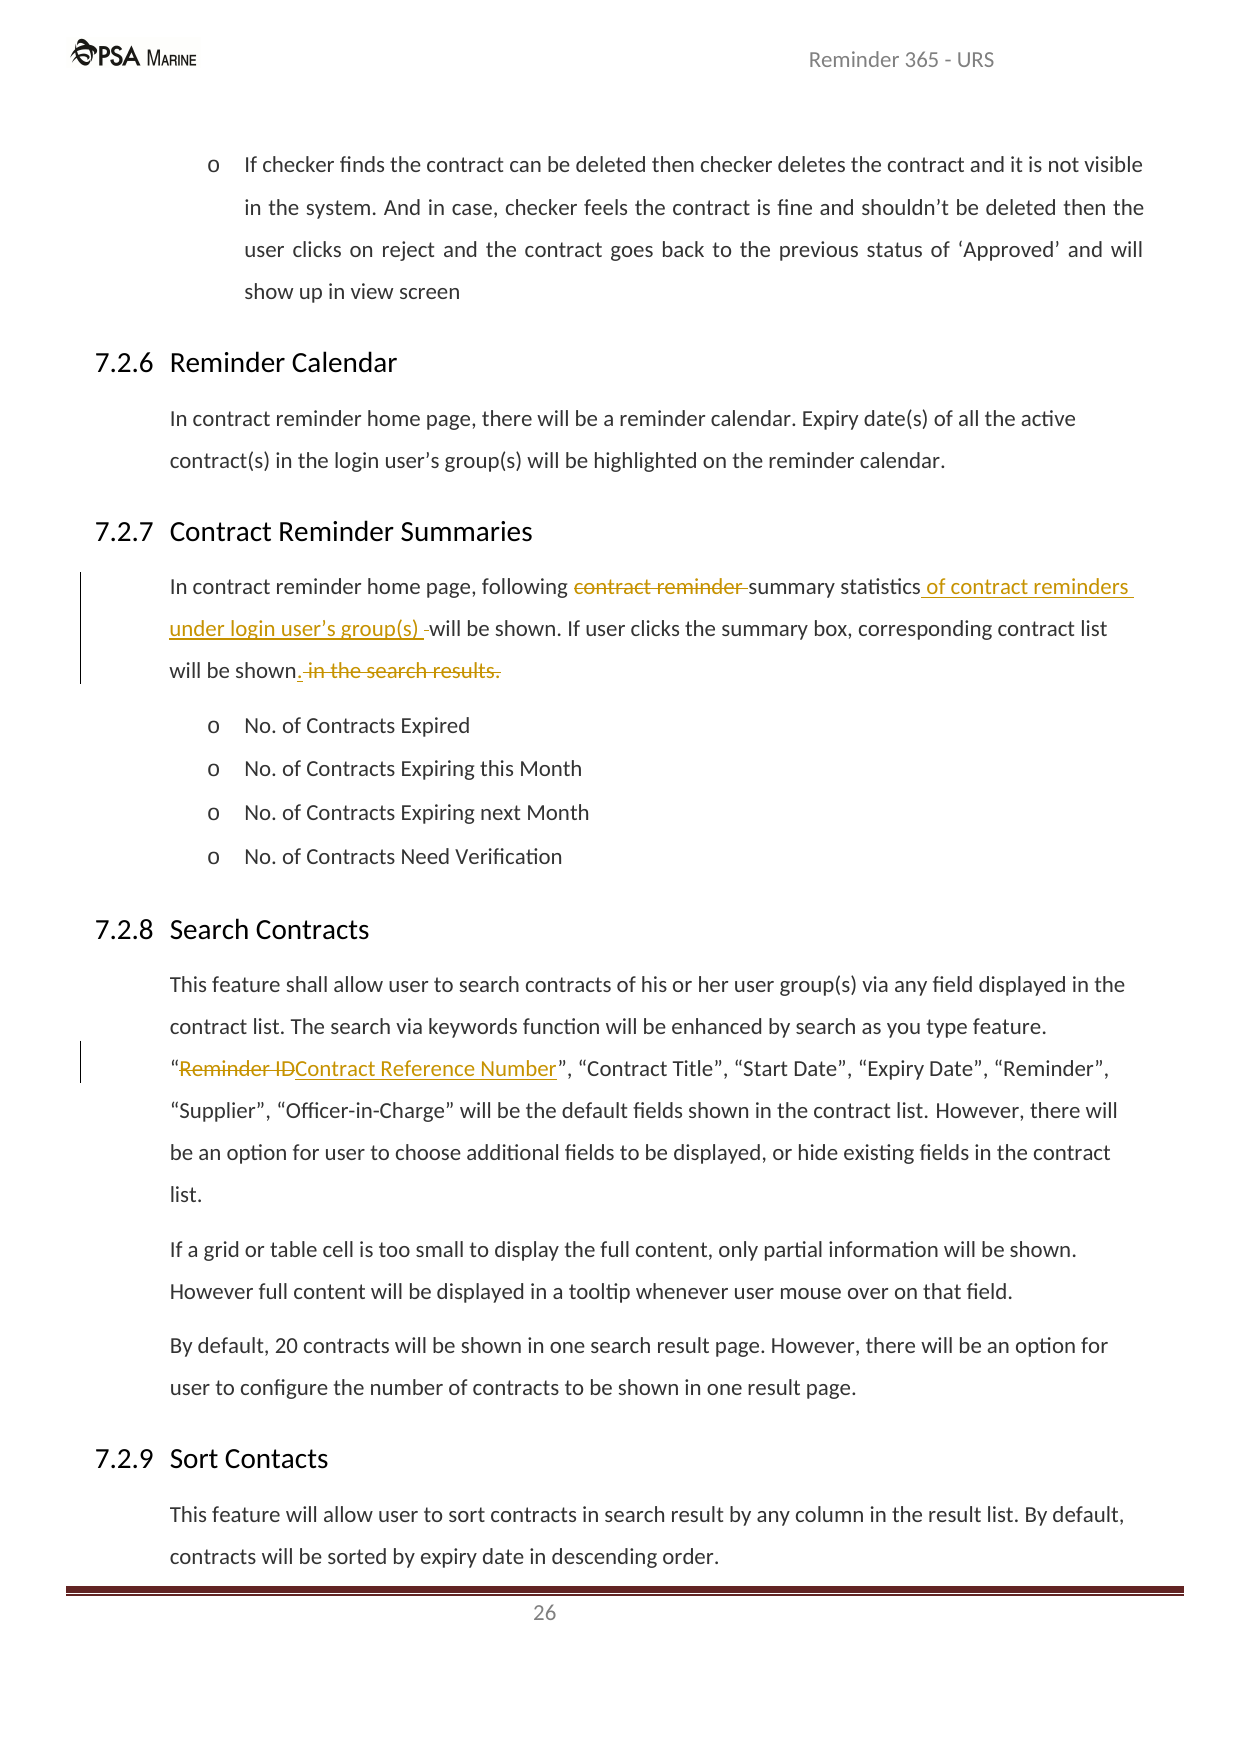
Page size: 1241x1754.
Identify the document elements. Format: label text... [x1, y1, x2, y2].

subtitle Contract Reminder Summaries [94, 513, 1146, 548]
text This feature shall allow user to search contracts of his or her user group(s) via any field displayed in the contract list. The search via keywords function will be enhanced by search as you type feature. “”, “Contract Title”, “Start Date”, “Expiry Date”, “Reminder”, “Supplier”, “Officer-in-Charge” will be the default fields shown in the contract list. However, there will be an option for user to choose additional fields to be displayed, or hide existing fields in the contract list. [169, 971, 1146, 1208]
text In contract reminder home page, there will be a reminder calendar. Expiry date(s) of all the active contract(s) in the login user’s group(s) will be highlighted on the reminder calendar. [169, 404, 1146, 474]
text By default, 20 contracts will be shown in one search result page. However, there will be an option for user to configure the number of contracts to be shown in one result page. [169, 1331, 1146, 1401]
subtitle Reminder Calendar [94, 344, 1146, 380]
text This feature will allow user to sort contracts in search result by any column in the result list. By default, contracts will be sorted by expiry date in descending order. [169, 1500, 1146, 1570]
text If a grid or table cell is too small to display the full content, only partial information will be shown. However full content will be displayed in a tooltip whenever user mouse over on that field. [169, 1235, 1146, 1305]
list No. of Contracts Need Verification [207, 842, 1146, 871]
list No. of Contracts Expiring next Month [207, 798, 1146, 827]
text In contract reminder home page, following summary statisticswill be shown. If user clicks the summary box, corresponding contract list will be shown [169, 572, 1146, 684]
subtitle Sort Contacts [94, 1440, 1146, 1476]
list If checker finds the contract can be deleted then checker deletes the contract and it is not visible in the system. And in case, checker feels the contract is fine and shouldn’t be deleted then the user clicks on reject and the contract goes back to the previous status of ‘Approved’ and will show up in view screen [207, 150, 1146, 305]
list No. of Contracts Expired [207, 711, 1146, 740]
list No. of Contracts Expiring this Month [207, 754, 1146, 784]
subtitle Search Contracts [94, 911, 1146, 946]
picture [66, 37, 201, 68]
